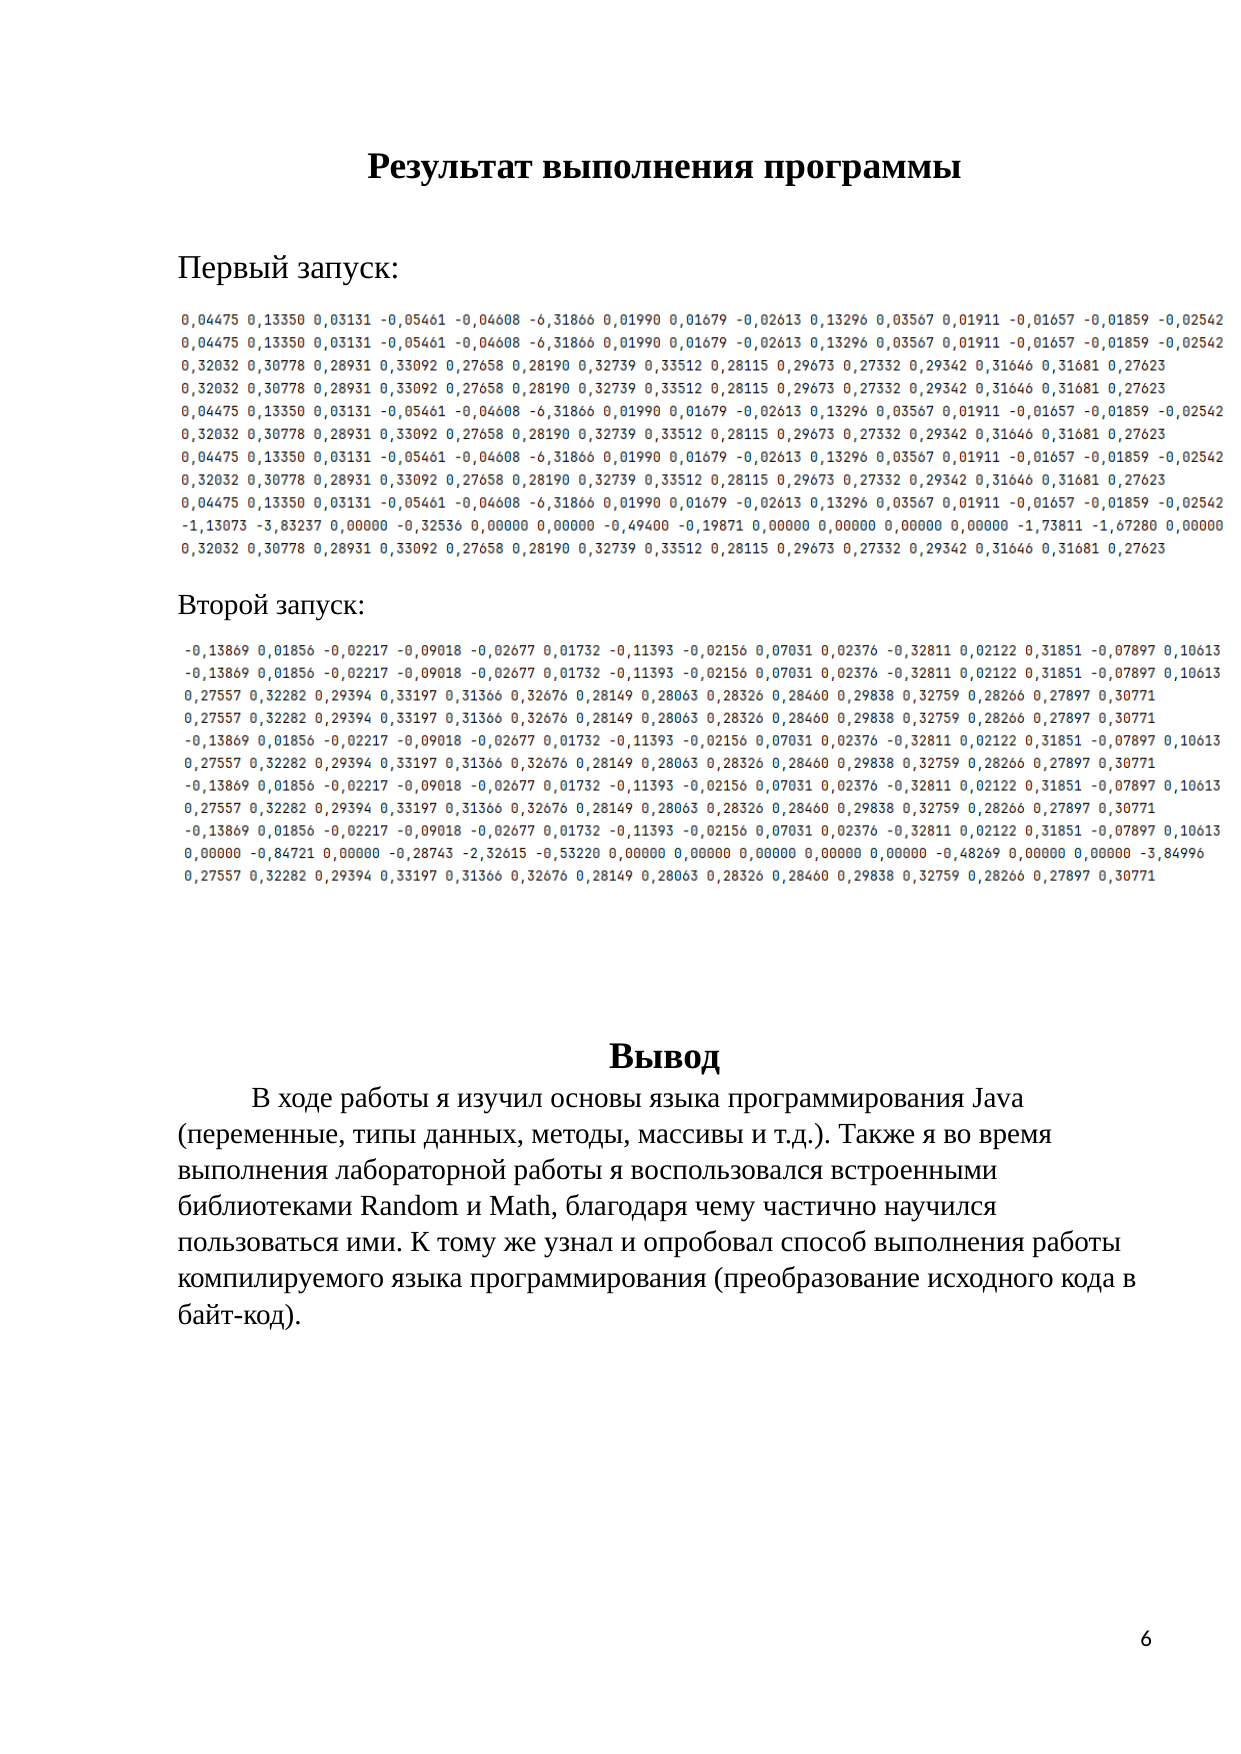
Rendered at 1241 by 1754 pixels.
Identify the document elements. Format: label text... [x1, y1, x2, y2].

subtitle Результат выполнения программы [177, 143, 1152, 186]
text В ходе работы я изучил основы языка программирования Java (переменные, типы данных, методы, массивы и т.д.). Также я во время выполнения лабораторной работы я воспользовался встроенными библиотеками Random и Math, благодаря чему частично научился пользоваться ими. К тому же узнал и опробовал способ выполнения работы компилируемого языка программирования (преобразование исходного кода в байт-код). [177, 1080, 1152, 1330]
text Второй запуск: [177, 587, 1152, 621]
text Первый запуск: [177, 248, 1152, 286]
picture [177, 640, 1226, 896]
picture [177, 305, 1234, 569]
subtitle Вывод [177, 1033, 1152, 1076]
